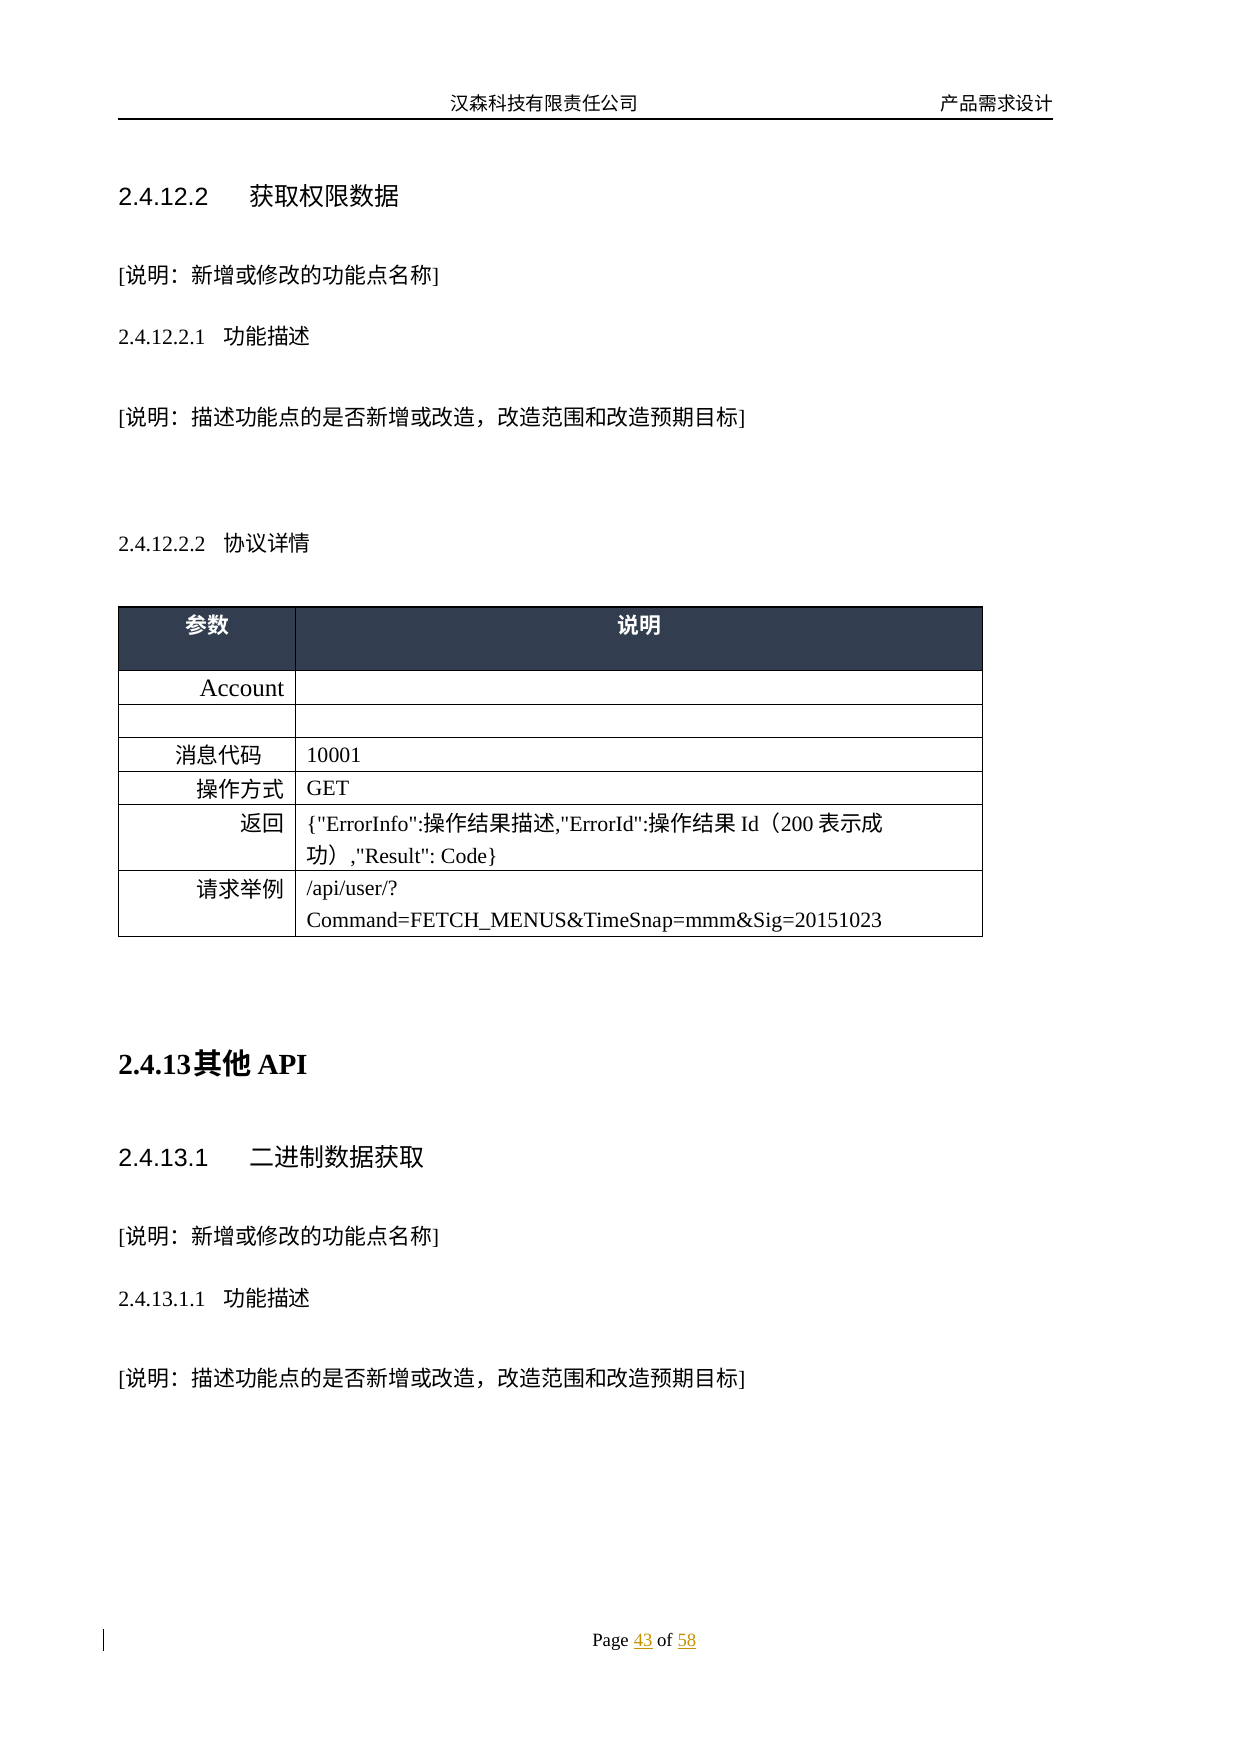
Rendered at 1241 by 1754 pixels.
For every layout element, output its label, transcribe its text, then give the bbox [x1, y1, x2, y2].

text [说明：新增或修改的功能点名称] [118, 257, 1053, 290]
subtitle 二进制数据获取 [118, 1123, 1053, 1188]
subtitle 协议详情 [118, 526, 1053, 558]
text [说明：新增或修改的功能点名称] [118, 1219, 1053, 1251]
subtitle 获取权限数据 [118, 162, 1053, 227]
table_cell [296, 671, 982, 703]
text [说明：描述功能点的是否新增或改造，改造范围和改造预期目标] [118, 1361, 1053, 1393]
table_cell [119, 705, 295, 737]
subtitle 功能描述 [118, 319, 1053, 351]
table_cell 操作方式 [119, 772, 295, 804]
subtitle 其他API [118, 1029, 1053, 1094]
subtitle 功能描述 [118, 1280, 1053, 1313]
table_cell 请求举例 [119, 871, 295, 936]
table_cell 消息代码 [119, 738, 295, 771]
table_cell {"ErrorInfo":操作结果描述,"ErrorId":操作结果Id（200表示成功）,"Result": Code} [296, 805, 982, 870]
table_cell Account [119, 671, 295, 703]
table_header 参数 [119, 608, 295, 670]
table_cell 返回 [119, 805, 295, 870]
table_cell GET [296, 772, 982, 804]
text [说明：描述功能点的是否新增或改造，改造范围和改造预期目标] [118, 399, 1053, 432]
table_cell /api/user/?Command=FETCH_MENUS&TimeSnap=mmm&Sig=20151023 [296, 871, 982, 936]
table_cell [296, 705, 982, 737]
table_header 说明 [296, 608, 982, 670]
table_cell 10001 [296, 738, 982, 771]
